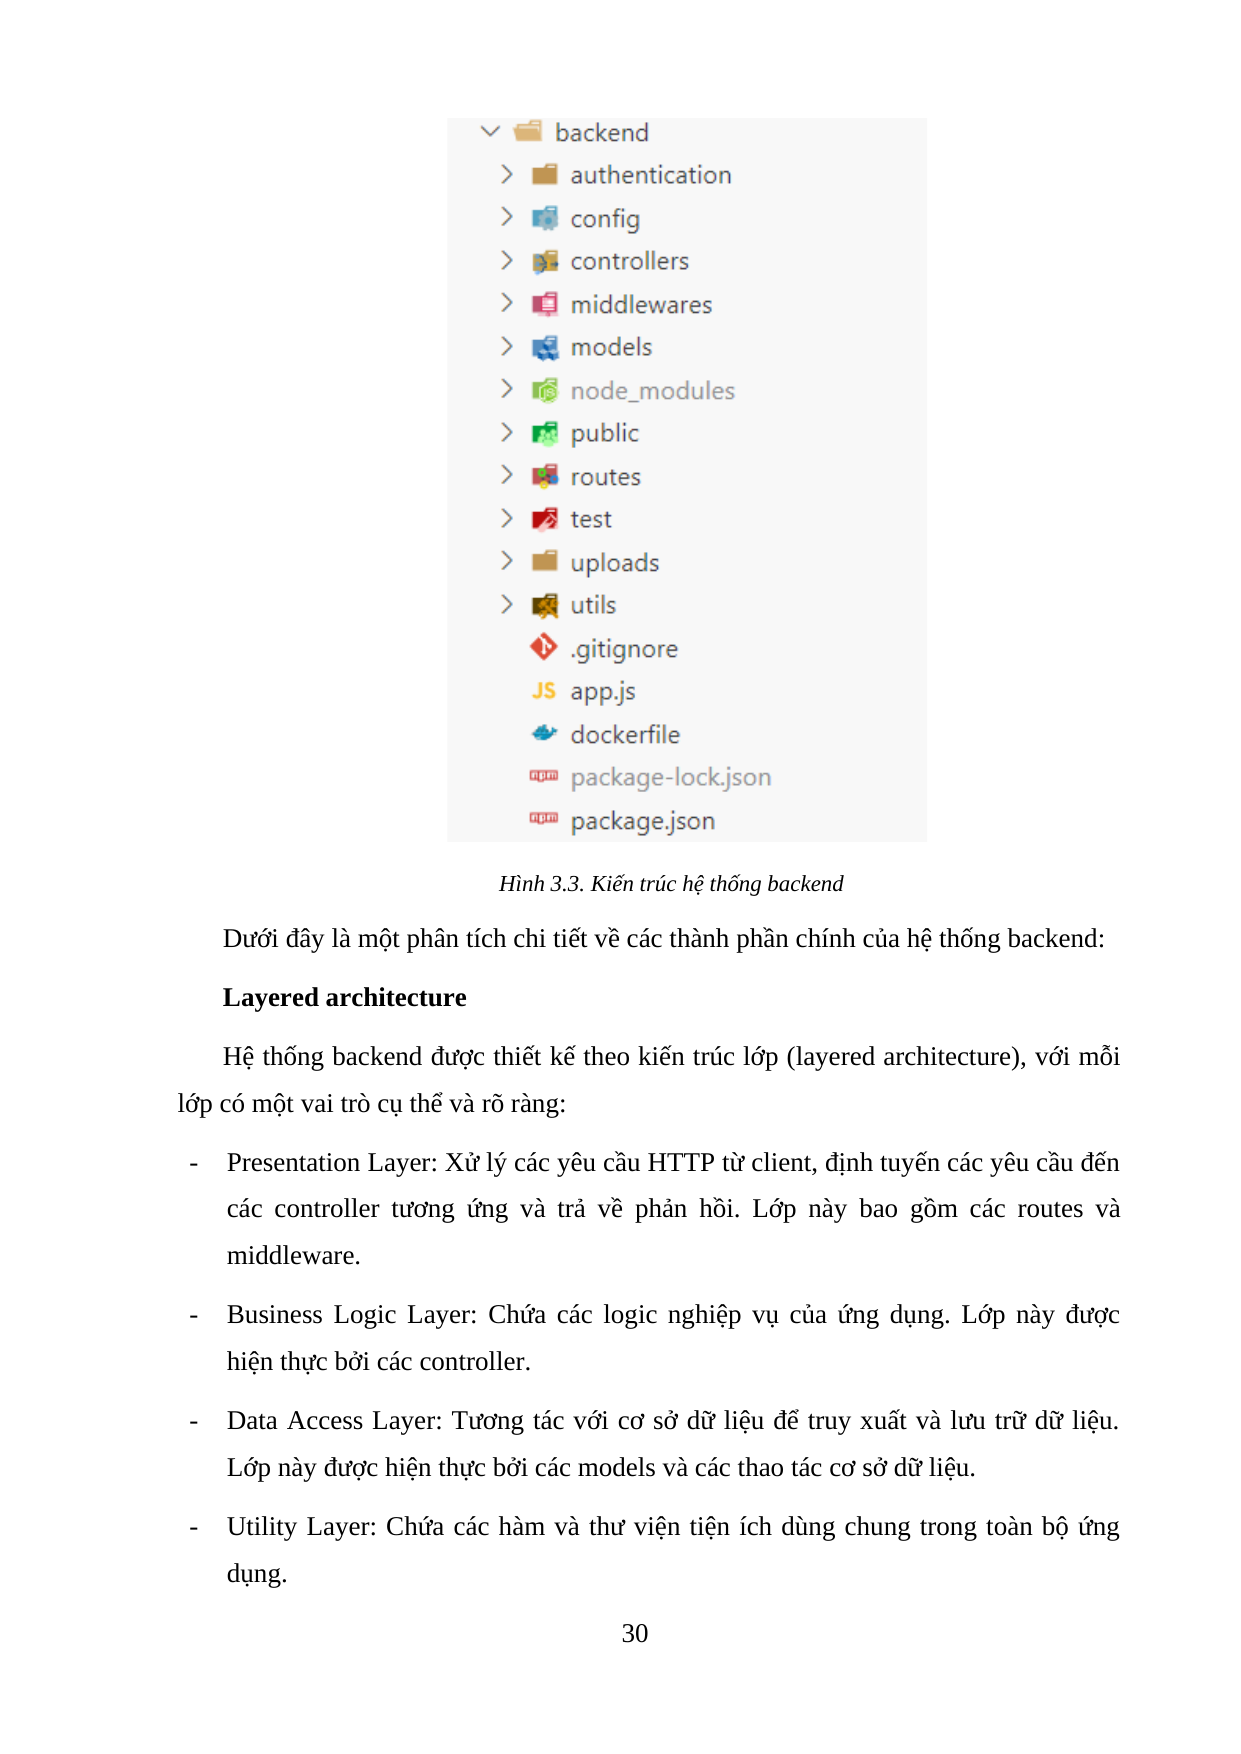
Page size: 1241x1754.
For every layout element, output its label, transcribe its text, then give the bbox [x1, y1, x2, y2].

list Business Logic Layer: Chứa các logic nghiệp vụ của ứng dụng. Lớp này được hiện thực bởi các controller. [189, 1298, 1122, 1376]
text Layered architecture [148, 981, 1122, 1012]
list Utility Layer: Chứa các hàm và thư viện tiện ích dùng chung trong toàn bộ ứng dụng. [189, 1510, 1122, 1588]
list Presentation Layer: Xử lý các yêu cầu HTTP từ client, định tuyến các yêu cầu đến các controller tương ứng và trả về phản hồi. Lớp này bao gồm các routes và middleware. [189, 1146, 1122, 1270]
text Hình 3.3. Kiến trúc hệ thống backend [148, 870, 1122, 896]
picture [447, 118, 928, 842]
list Data Access Layer: Tương tác với cơ sở dữ liệu để truy xuất và lưu trữ dữ liệu. Lớp này được hiện thực bởi các models và các thao tác cơ sở dữ liệu. [189, 1404, 1122, 1482]
text Hệ thống backend được thiết kế theo kiến trúc lớp (layered architecture), với mỗi lớp có một vai trò cụ thể và rõ ràng: [177, 1040, 1122, 1118]
text Dưới đây là một phân tích chi tiết về các thành phần chính của hệ thống backend: [148, 922, 1122, 953]
